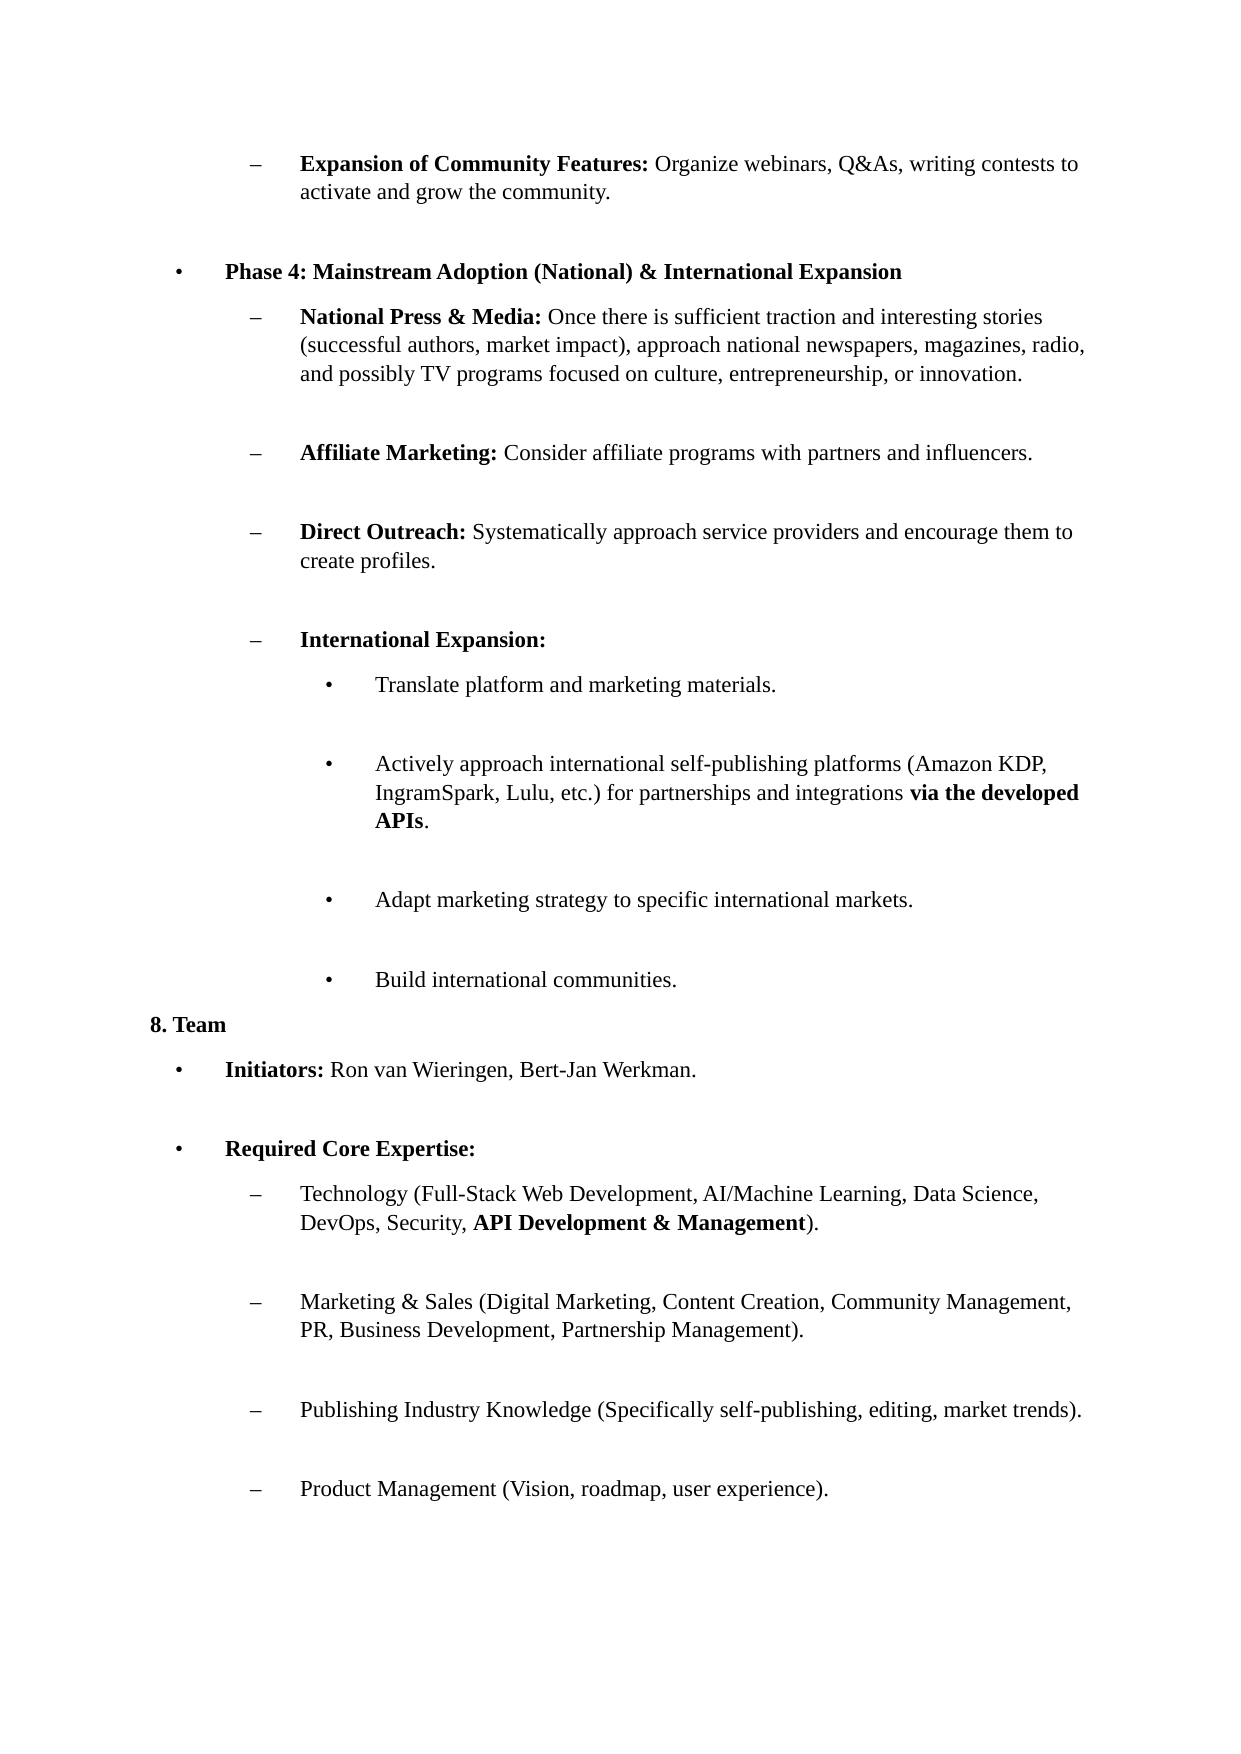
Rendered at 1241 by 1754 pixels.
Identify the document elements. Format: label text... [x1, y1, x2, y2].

list Initiators: Ron van Wieringen, Bert-Jan Werkman. [175, 1056, 1090, 1116]
list Adapt marketing strategy to specific international markets. [325, 886, 1090, 947]
list Required Core Expertise: [175, 1135, 1090, 1162]
list International Expansion: [250, 626, 1090, 652]
list Expansion of Community Features: Organize webinars, Q&As, writing contests to activate and grow the community. [250, 150, 1090, 238]
list National Press & Media: Once there is sufficient traction and interesting stories (successful authors, market impact), approach national newspapers, magazines, radio, and possibly TV programs focused on culture, entrepreneurship, or innovation. [250, 303, 1090, 420]
list Publishing Industry Knowledge (Specifically self-publishing, editing, market trends). [250, 1396, 1090, 1456]
list Translate platform and marketing materials. [325, 671, 1090, 731]
list Technology (Full-Stack Web Development, AI/Machine Learning, Data Science, DevOps, Security, API Development & Management). [250, 1180, 1090, 1269]
list Affiliate Marketing: Consider affiliate programs with partners and influencers. [250, 439, 1090, 499]
list Phase 4: Mainstream Adoption (National) & International Expansion [175, 258, 1090, 284]
list Product Management (Vision, roadmap, user experience). [250, 1475, 1090, 1535]
text 8. Team [150, 1011, 1090, 1037]
list Build international communities. [325, 966, 1090, 992]
list Actively approach international self-publishing platforms (Amazon KDP, IngramSpark, Lulu, etc.) for partnerships and integrations via the developed APIs. [325, 750, 1090, 867]
list Direct Outreach: Systematically approach service providers and encourage them to create profiles. [250, 518, 1090, 607]
list Marketing & Sales (Digital Marketing, Content Creation, Community Management, PR, Business Development, Partnership Management). [250, 1288, 1090, 1377]
